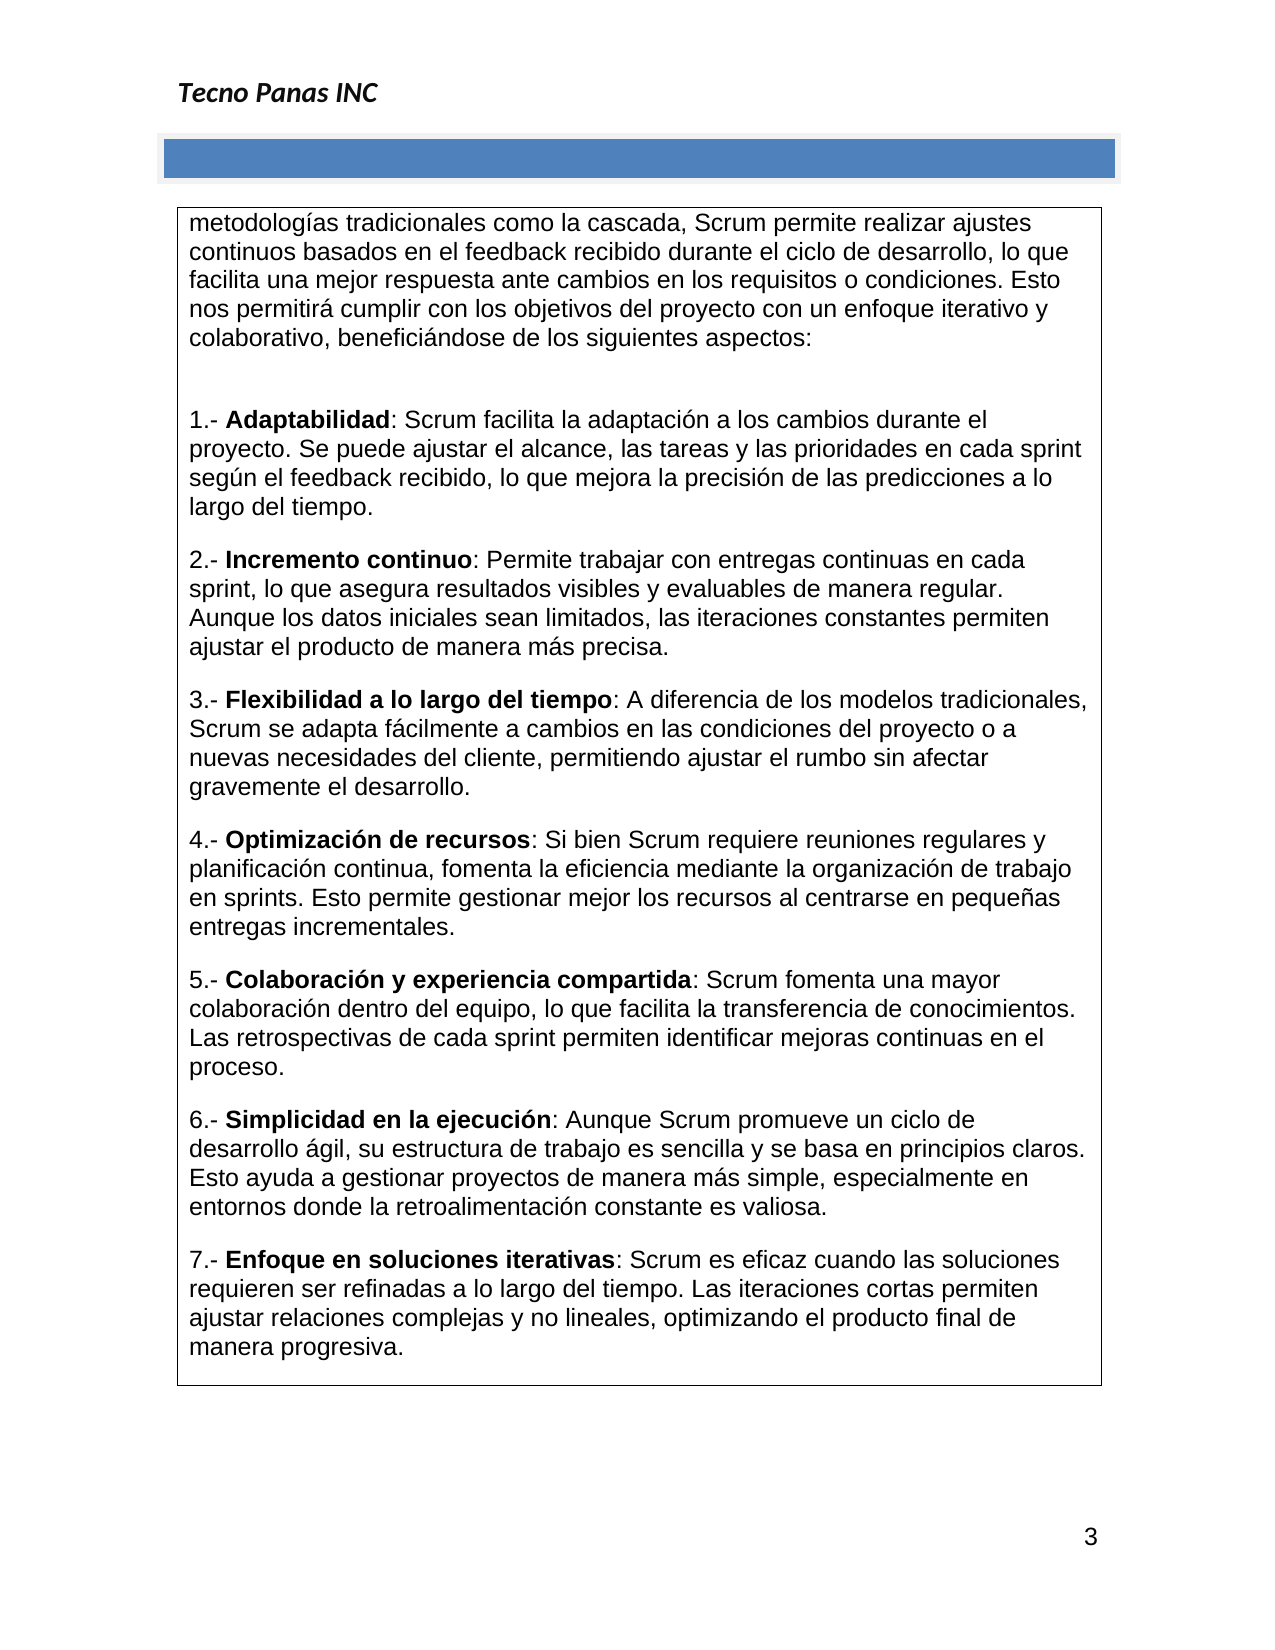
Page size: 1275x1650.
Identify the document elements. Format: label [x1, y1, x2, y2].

table_header [178, 208, 1101, 1385]
